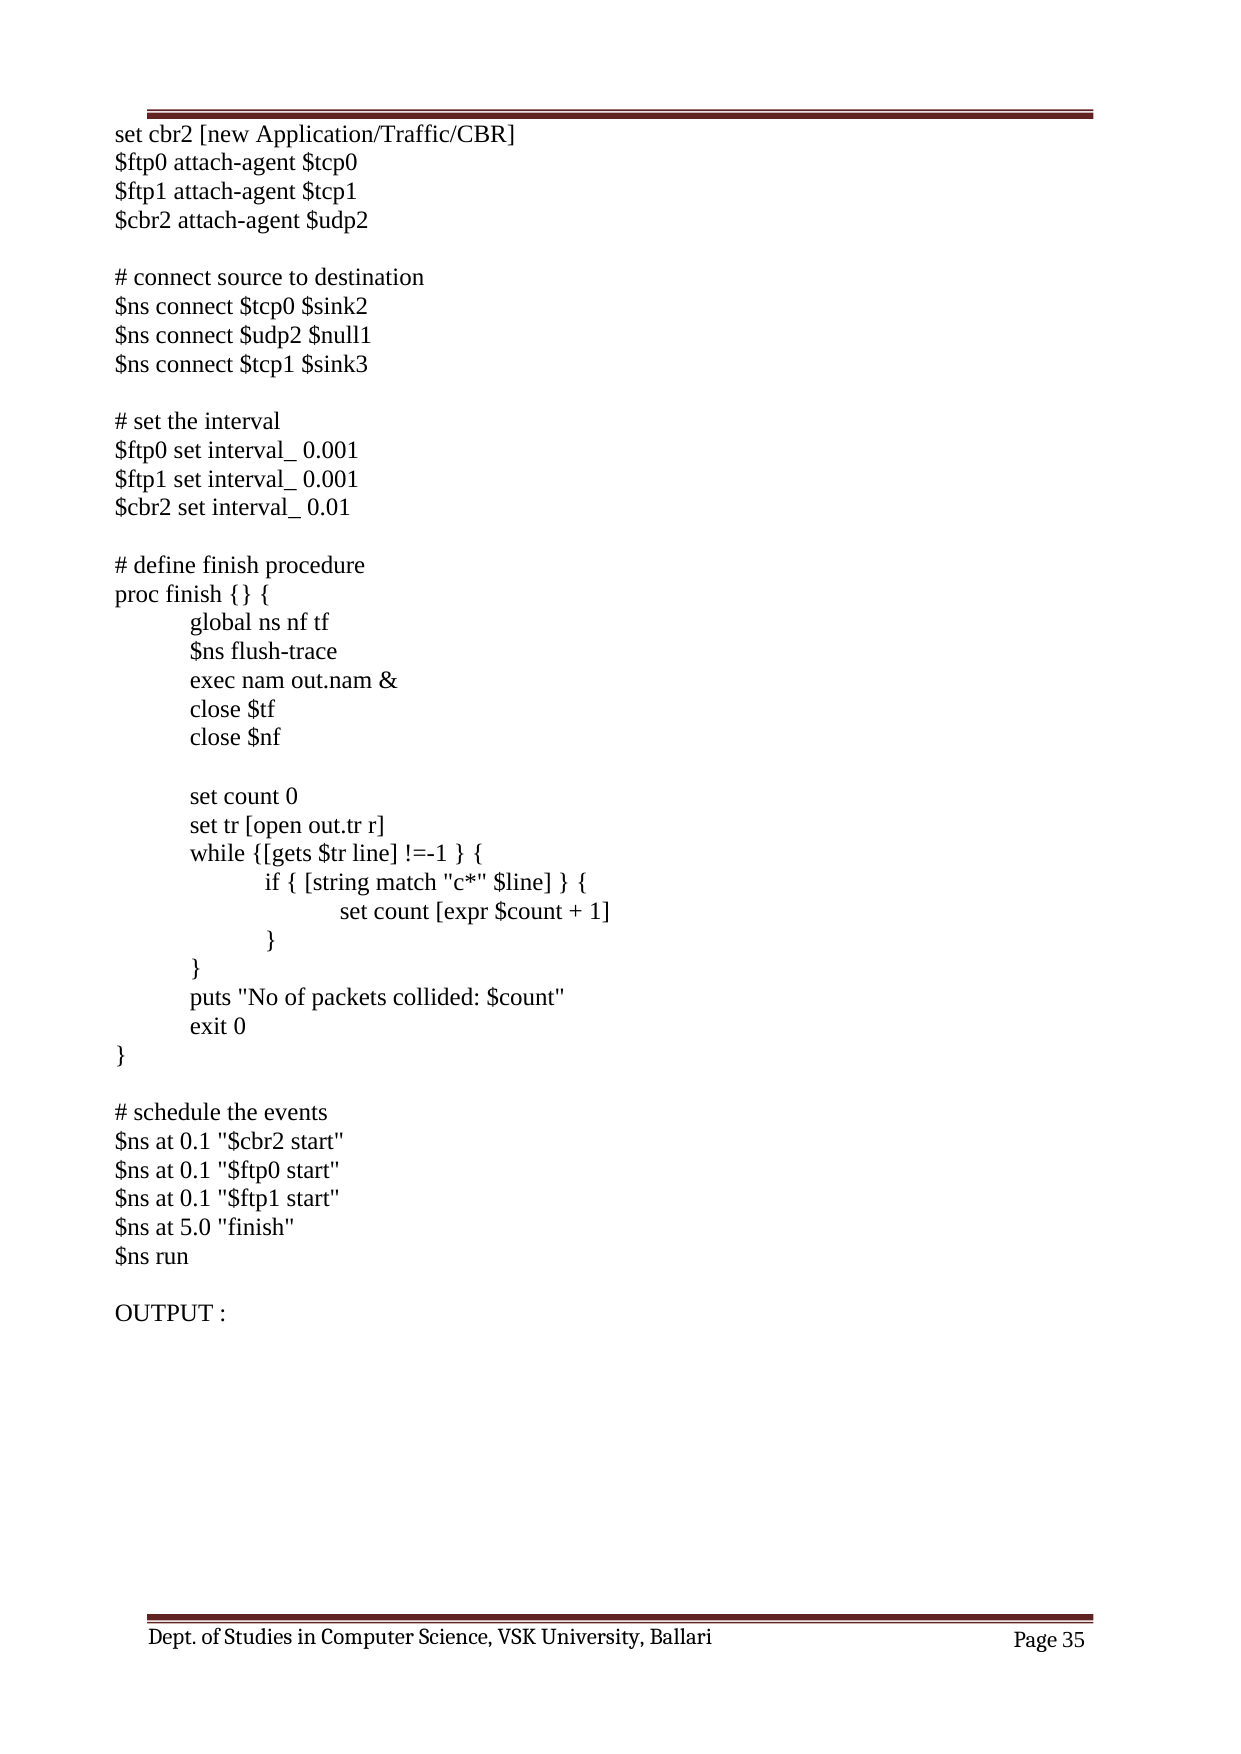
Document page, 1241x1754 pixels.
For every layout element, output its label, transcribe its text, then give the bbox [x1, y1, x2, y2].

text $ns at 5.0 "finish" [114, 1212, 1188, 1241]
text set cbr2 [new Application/Traffic/CBR] [114, 119, 1188, 147]
text $ns connect $udp2 $null1 [114, 320, 1188, 349]
text close $tf [114, 694, 1188, 722]
text exec nam out.nam & [114, 665, 1188, 694]
text puts "No of packets collided: $count" [114, 982, 1188, 1011]
text } [114, 953, 1188, 982]
text $ns connect $tcp0 $sink2 [114, 291, 1188, 320]
text $ns at 0.1 "$ftp0 start" [114, 1155, 1188, 1183]
text exit 0 [114, 1011, 1188, 1040]
text OUTPUT : [114, 1298, 1188, 1327]
text set count 0 [114, 781, 1188, 810]
text set tr [open out.tr r] [114, 810, 1188, 838]
text $ftp1 attach-agent $tcp1 [114, 176, 1188, 205]
text $ftp0 attach-agent $tcp0 [114, 147, 1188, 176]
text global ns nf tf [114, 607, 1188, 636]
text $ftp0 set interval_ 0.001 [114, 435, 1188, 464]
text close $nf [114, 722, 1188, 751]
text $ns run [114, 1241, 1188, 1270]
text $ns at 0.1 "$ftp1 start" [114, 1183, 1188, 1212]
text proc finish {} { [114, 579, 1188, 607]
text } [114, 1040, 1188, 1068]
text # connect source to destination [114, 262, 1188, 291]
text $cbr2 attach-agent $udp2 [114, 205, 1188, 234]
text $ftp1 set interval_ 0.001 [114, 464, 1188, 492]
text set count [expr $count + 1] [114, 896, 1188, 925]
text # set the interval [114, 406, 1188, 435]
text $cbr2 set interval_ 0.01 [114, 492, 1188, 521]
text if { [string match "c*" $line] } { [114, 867, 1188, 896]
text $ns connect $tcp1 $sink3 [114, 349, 1188, 377]
text while {[gets $tr line] !=-1 } { [114, 838, 1188, 867]
text } [114, 925, 1188, 953]
text # schedule the events [114, 1097, 1188, 1126]
text $ns at 0.1 "$cbr2 start" [114, 1126, 1188, 1155]
text # define finish procedure [114, 550, 1188, 579]
text $ns flush-trace [114, 636, 1188, 665]
